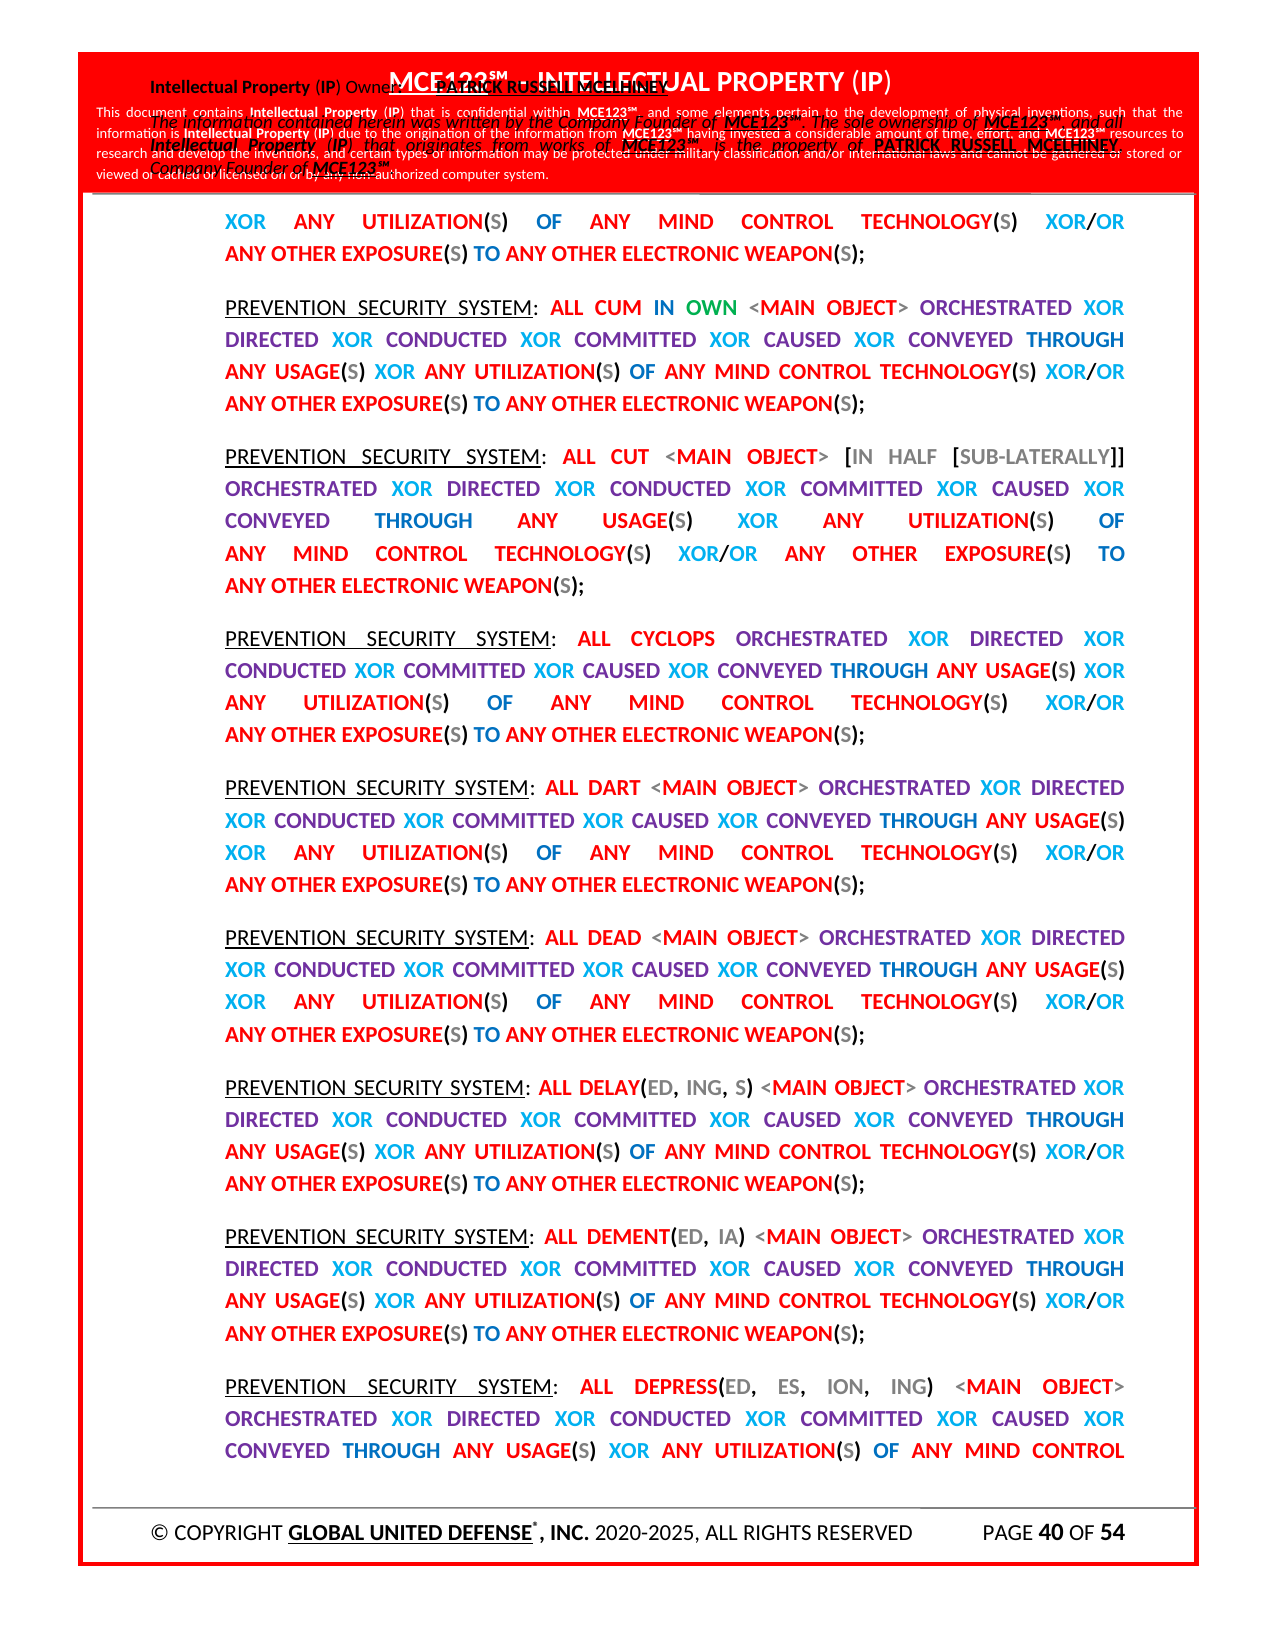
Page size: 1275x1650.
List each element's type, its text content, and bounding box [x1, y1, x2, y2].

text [225, 207, 1125, 268]
text PREVENTION SECURITY SYSTEM: ALL CUT <MAIN OBJECT> [IN HALF [SUB-LATERALLY]] ORCHESTRATED XOR DIRECTED XOR CONDUCTED XOR COMMITTED XOR CAUSED XOR CONVEYED THROUGH ANY USAGE(S) XOR ANY UTILIZATION(S) OF ANY MIND CONTROL TECHNOLOGY(S) XOR/OR ANY OTHER EXPOSURE(S) TO ANY OTHER ELECTRONIC WEAPON(S); [225, 442, 1125, 599]
text PREVENTION SECURITY SYSTEM: ALL DELAY(ED, ING, S) <MAIN OBJECT> ORCHESTRATED XOR DIRECTED XOR CONDUCTED XOR COMMITTED XOR CAUSED XOR CONVEYED THROUGH ANY USAGE(S) XOR ANY UTILIZATION(S) OF ANY MIND CONTROL TECHNOLOGY(S) XOR/OR ANY OTHER EXPOSURE(S) TO ANY OTHER ELECTRONIC WEAPON(S); [225, 1073, 1125, 1197]
text PREVENTION SECURITY SYSTEM: ALL CYCLOPS ORCHESTRATED XOR DIRECTED XOR CONDUCTED XOR COMMITTED XOR CAUSED XOR CONVEYED THROUGH ANY USAGE(S) XOR ANY UTILIZATION(S) OF ANY MIND CONTROL TECHNOLOGY(S) XOR/OR ANY OTHER EXPOSURE(S) TO ANY OTHER ELECTRONIC WEAPON(S); [225, 624, 1125, 748]
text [225, 1372, 1125, 1464]
text PREVENTION SECURITY SYSTEM: ALL DEMENT(ED, IA) <MAIN OBJECT> ORCHESTRATED XOR DIRECTED XOR CONDUCTED XOR COMMITTED XOR CAUSED XOR CONVEYED THROUGH ANY USAGE(S) XOR ANY UTILIZATION(S) OF ANY MIND CONTROL TECHNOLOGY(S) XOR/OR ANY OTHER EXPOSURE(S) TO ANY OTHER ELECTRONIC WEAPON(S); [225, 1222, 1125, 1347]
text PREVENTION SECURITY SYSTEM: ALL DEAD <MAIN OBJECT> ORCHESTRATED XOR DIRECTED XOR CONDUCTED XOR COMMITTED XOR CAUSED XOR CONVEYED THROUGH ANY USAGE(S) XOR ANY UTILIZATION(S) OF ANY MIND CONTROL TECHNOLOGY(S) XOR/OR ANY OTHER EXPOSURE(S) TO ANY OTHER ELECTRONIC WEAPON(S); [225, 923, 1125, 1048]
text PREVENTION SECURITY SYSTEM: ALL DART <MAIN OBJECT> ORCHESTRATED XOR DIRECTED XOR CONDUCTED XOR COMMITTED XOR CAUSED XOR CONVEYED THROUGH ANY USAGE(S) XOR ANY UTILIZATION(S) OF ANY MIND CONTROL TECHNOLOGY(S) XOR/OR ANY OTHER EXPOSURE(S) TO ANY OTHER ELECTRONIC WEAPON(S); [225, 773, 1125, 898]
text PREVENTION SECURITY SYSTEM: ALL CUM IN OWN <MAIN OBJECT> ORCHESTRATED XOR DIRECTED XOR CONDUCTED XOR COMMITTED XOR CAUSED XOR CONVEYED THROUGH ANY USAGE(S) XOR ANY UTILIZATION(S) OF ANY MIND CONTROL TECHNOLOGY(S) XOR/OR ANY OTHER EXPOSURE(S) TO ANY OTHER ELECTRONIC WEAPON(S); [225, 293, 1125, 417]
